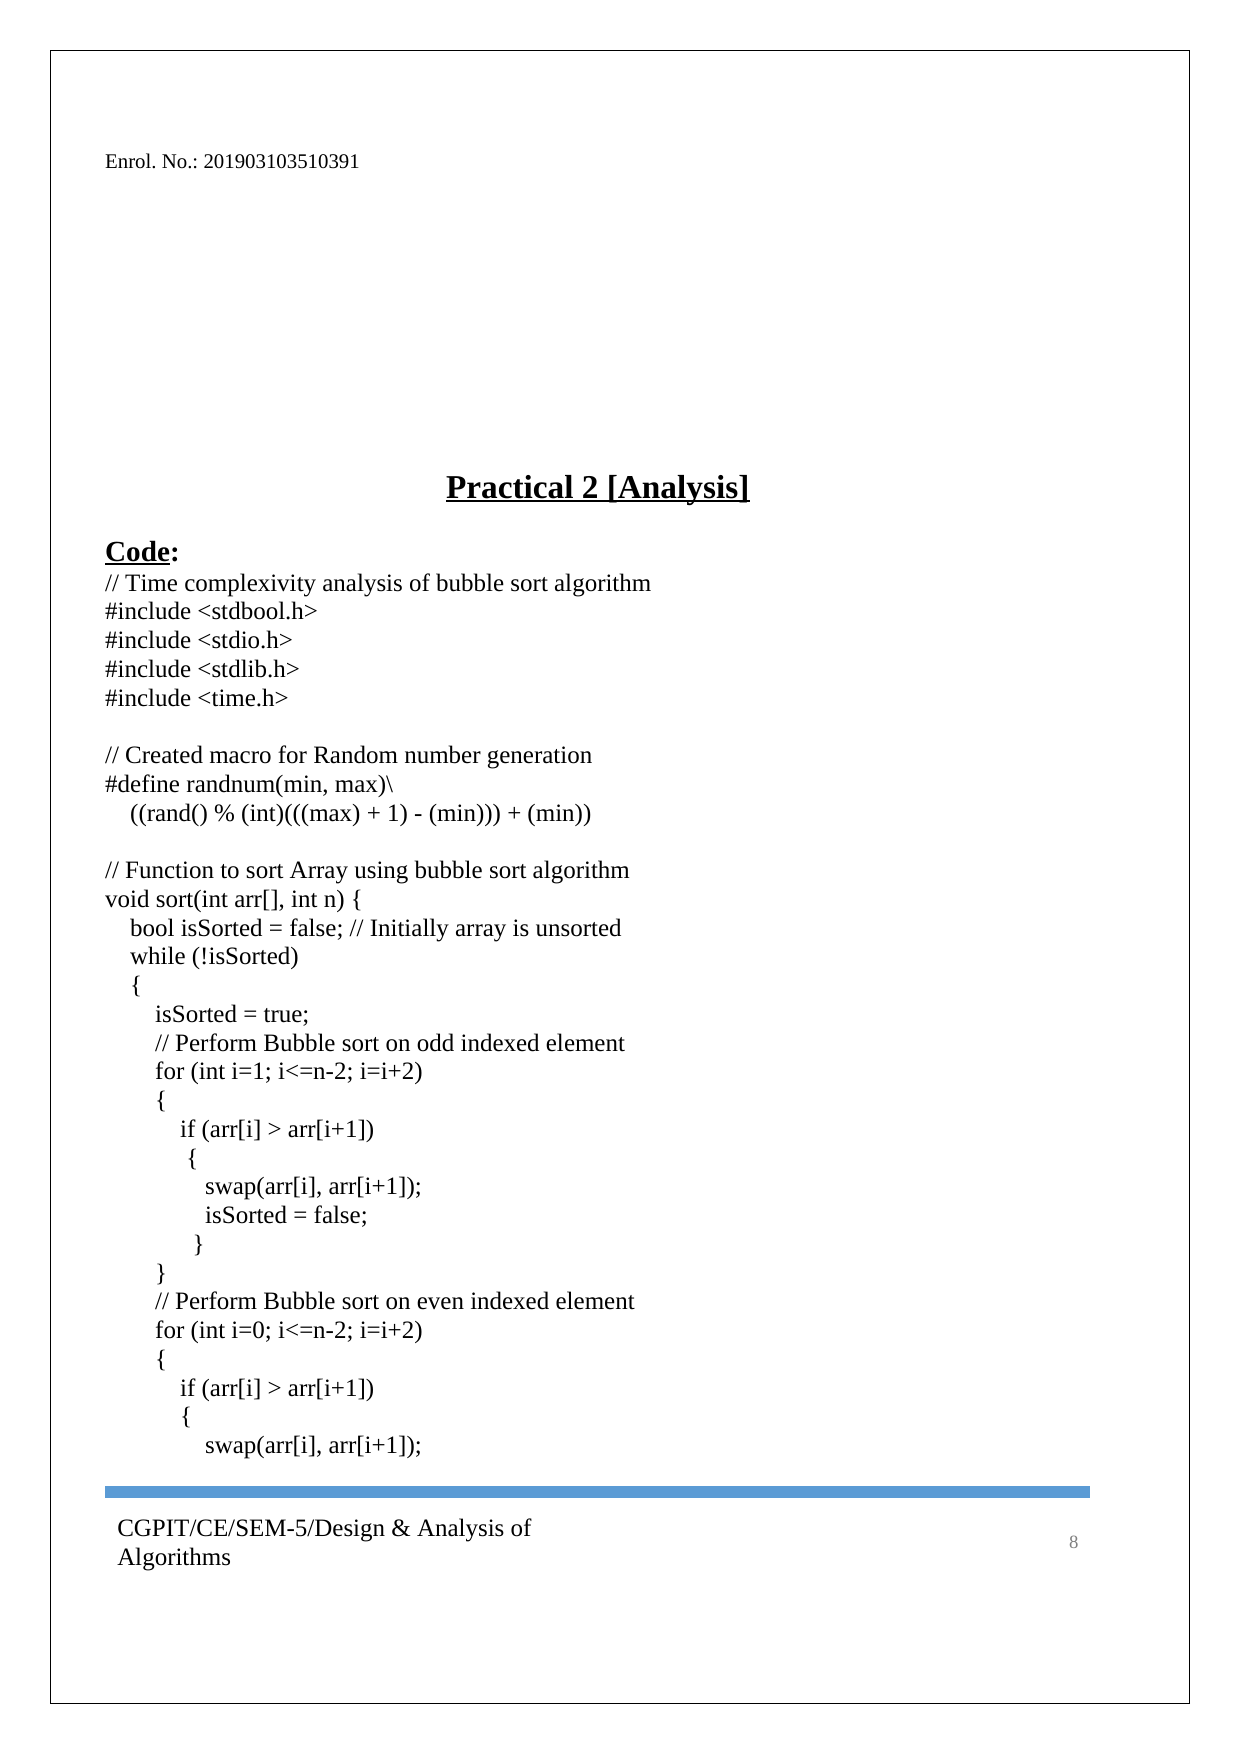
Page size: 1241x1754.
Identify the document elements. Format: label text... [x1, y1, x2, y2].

text swap(arr[i], arr[i+1]); [105, 1171, 1090, 1200]
text { [105, 1085, 1090, 1114]
text for (int i=1; i<=n-2; i=i+2) [105, 1056, 1090, 1085]
text #include <time.h> [105, 683, 1090, 711]
text void sort(int arr[], int n) { [105, 884, 1090, 913]
text // Created macro for Random number generation [105, 740, 1090, 769]
text // Function to sort Array using bubble sort algorithm [105, 855, 1090, 884]
text { [105, 1344, 1090, 1373]
text Code: [105, 534, 1090, 568]
text #define randnum(min, max)\ [105, 769, 1090, 798]
text isSorted = true; [105, 999, 1090, 1028]
text } [105, 1229, 1090, 1258]
text // Perform Bubble sort on even indexed element [105, 1286, 1090, 1315]
text if (arr[i] > arr[i+1]) [105, 1373, 1090, 1401]
text while (!isSorted) [105, 941, 1090, 970]
text if (arr[i] > arr[i+1]) [105, 1114, 1090, 1143]
text } [105, 1258, 1090, 1286]
text { [105, 1143, 1090, 1171]
text swap(arr[i], arr[i+1]); [105, 1430, 1090, 1459]
text Practical 2 [Analysis] [105, 467, 1090, 505]
text ((rand() % (int)(((max) + 1) - (min))) + (min)) [105, 798, 1090, 826]
text // Perform Bubble sort on odd indexed element [105, 1028, 1090, 1056]
text #include <stdbool.h> [105, 596, 1090, 625]
text isSorted = false; [105, 1200, 1090, 1229]
text { [105, 970, 1090, 999]
text bool isSorted = false; // Initially array is unsorted [105, 913, 1090, 941]
text #include <stdio.h> [105, 625, 1090, 654]
text { [105, 1401, 1090, 1430]
text for (int i=0; i<=n-2; i=i+2) [105, 1315, 1090, 1344]
text #include <stdlib.h> [105, 654, 1090, 683]
text // Time complexivity analysis of bubble sort algorithm [105, 568, 1090, 596]
